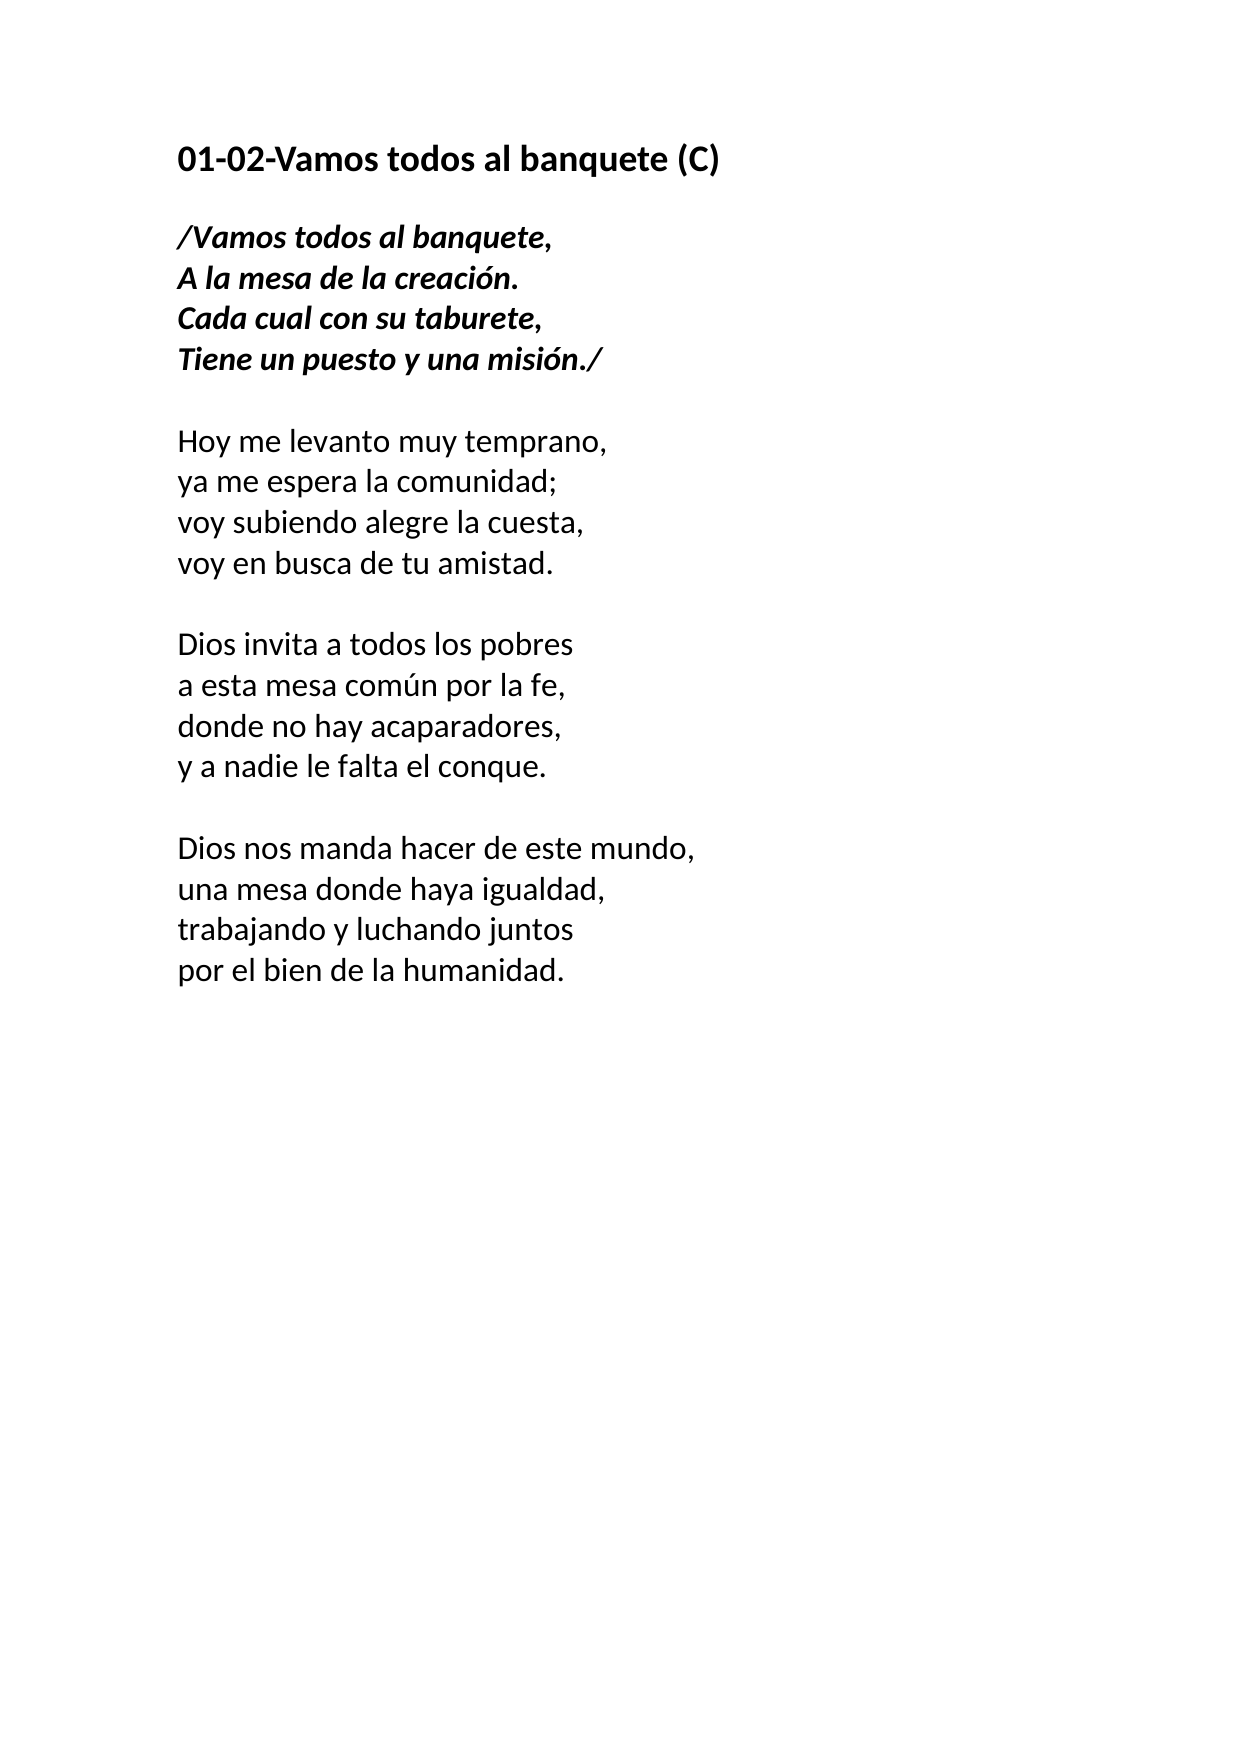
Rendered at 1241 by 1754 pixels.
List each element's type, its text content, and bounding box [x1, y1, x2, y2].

text Dios nos manda hacer de este mundo, [177, 827, 1063, 868]
text Tiene un puesto y una misión./ [177, 338, 1063, 379]
text Cada cual con su taburete, [177, 297, 1063, 338]
text Hoy me levanto muy temprano, [177, 419, 1063, 460]
text trabajando y luchando juntos [177, 908, 1063, 949]
text A la mesa de la creación. [177, 257, 1063, 297]
text Dios invita a todos los pobres [177, 623, 1063, 664]
text donde no hay acaparadores, [177, 705, 1063, 745]
subtitle 01-02-Vamos todos al banquete (C) [177, 134, 1063, 180]
text y a nadie le falta el conque. [177, 745, 1063, 786]
text ya me espera la comunidad; [177, 460, 1063, 501]
text por el bien de la humanidad. [177, 949, 1063, 990]
text a esta mesa común por la fe, [177, 664, 1063, 705]
text /Vamos todos al banquete, [177, 216, 1063, 257]
text voy en busca de tu amistad. [177, 542, 1063, 582]
text voy subiendo alegre la cuesta, [177, 501, 1063, 542]
text una mesa donde haya igualdad, [177, 868, 1063, 908]
